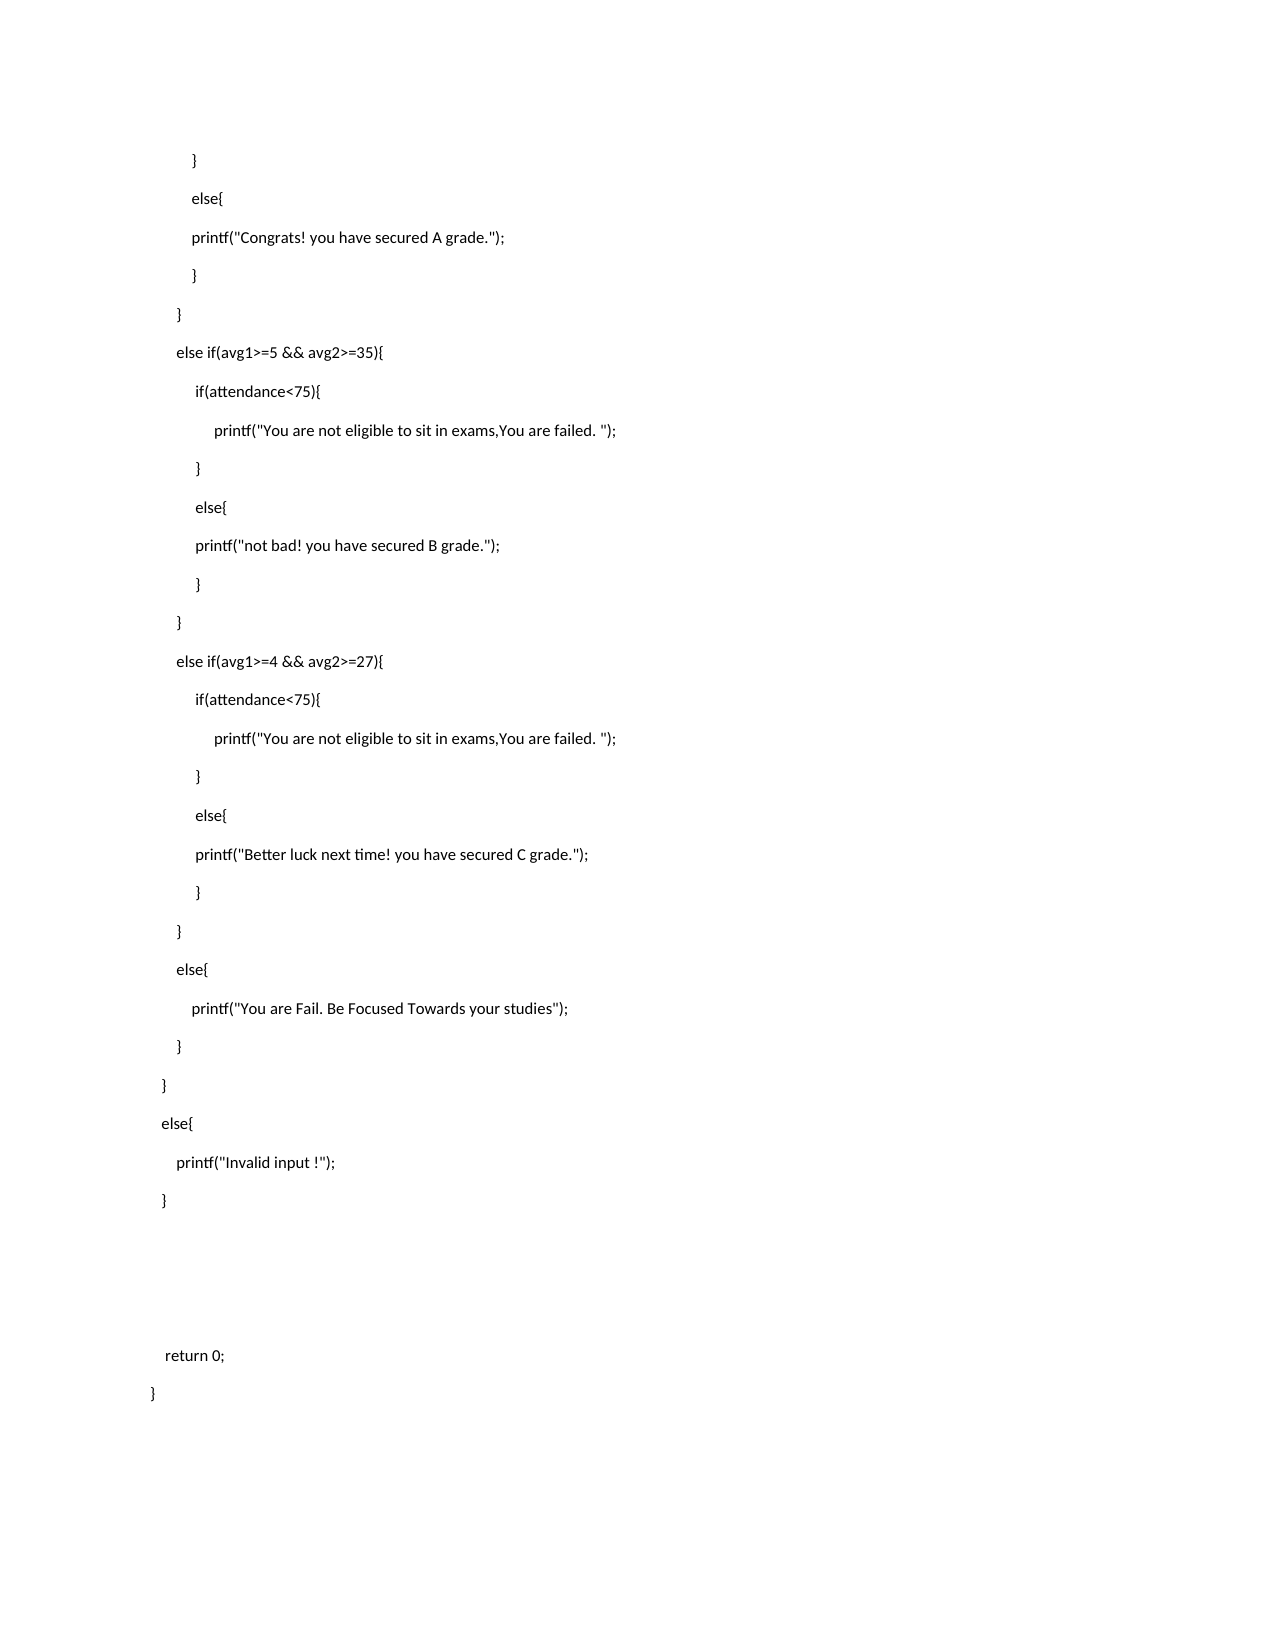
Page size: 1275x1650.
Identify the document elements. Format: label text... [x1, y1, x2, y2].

text if(attendance<75){ [150, 381, 1125, 402]
text } [150, 150, 1125, 170]
text } [150, 1075, 1125, 1095]
text else if(avg1>=4 && avg2>=27){ [150, 651, 1125, 671]
text printf("You are Fail. Be Focused Towards your studies"); [150, 998, 1125, 1018]
text } [150, 767, 1125, 787]
text printf("You are not eligible to sit in exams,You are failed. "); [150, 728, 1125, 748]
text else if(avg1>=5 && avg2>=35){ [150, 343, 1125, 363]
text printf("not bad! you have secured B grade."); [150, 535, 1125, 556]
text else{ [150, 1113, 1125, 1134]
text } [150, 882, 1125, 903]
text printf("You are not eligible to sit in exams,You are failed. "); [150, 420, 1125, 440]
text } [150, 612, 1125, 633]
text else{ [150, 497, 1125, 517]
text else{ [150, 805, 1125, 826]
text } [150, 574, 1125, 594]
text } [150, 458, 1125, 479]
text printf("Invalid input !"); [150, 1152, 1125, 1172]
text } [150, 1383, 1125, 1404]
text } [150, 1191, 1125, 1211]
text else{ [150, 959, 1125, 980]
text if(attendance<75){ [150, 689, 1125, 710]
text return 0; [150, 1345, 1125, 1365]
text printf("Congrats! you have secured A grade."); [150, 227, 1125, 247]
text } [150, 304, 1125, 324]
text } [150, 266, 1125, 286]
text printf("Better luck next time! you have secured C grade."); [150, 844, 1125, 864]
text else{ [150, 188, 1125, 209]
text } [150, 1036, 1125, 1057]
text } [150, 921, 1125, 941]
